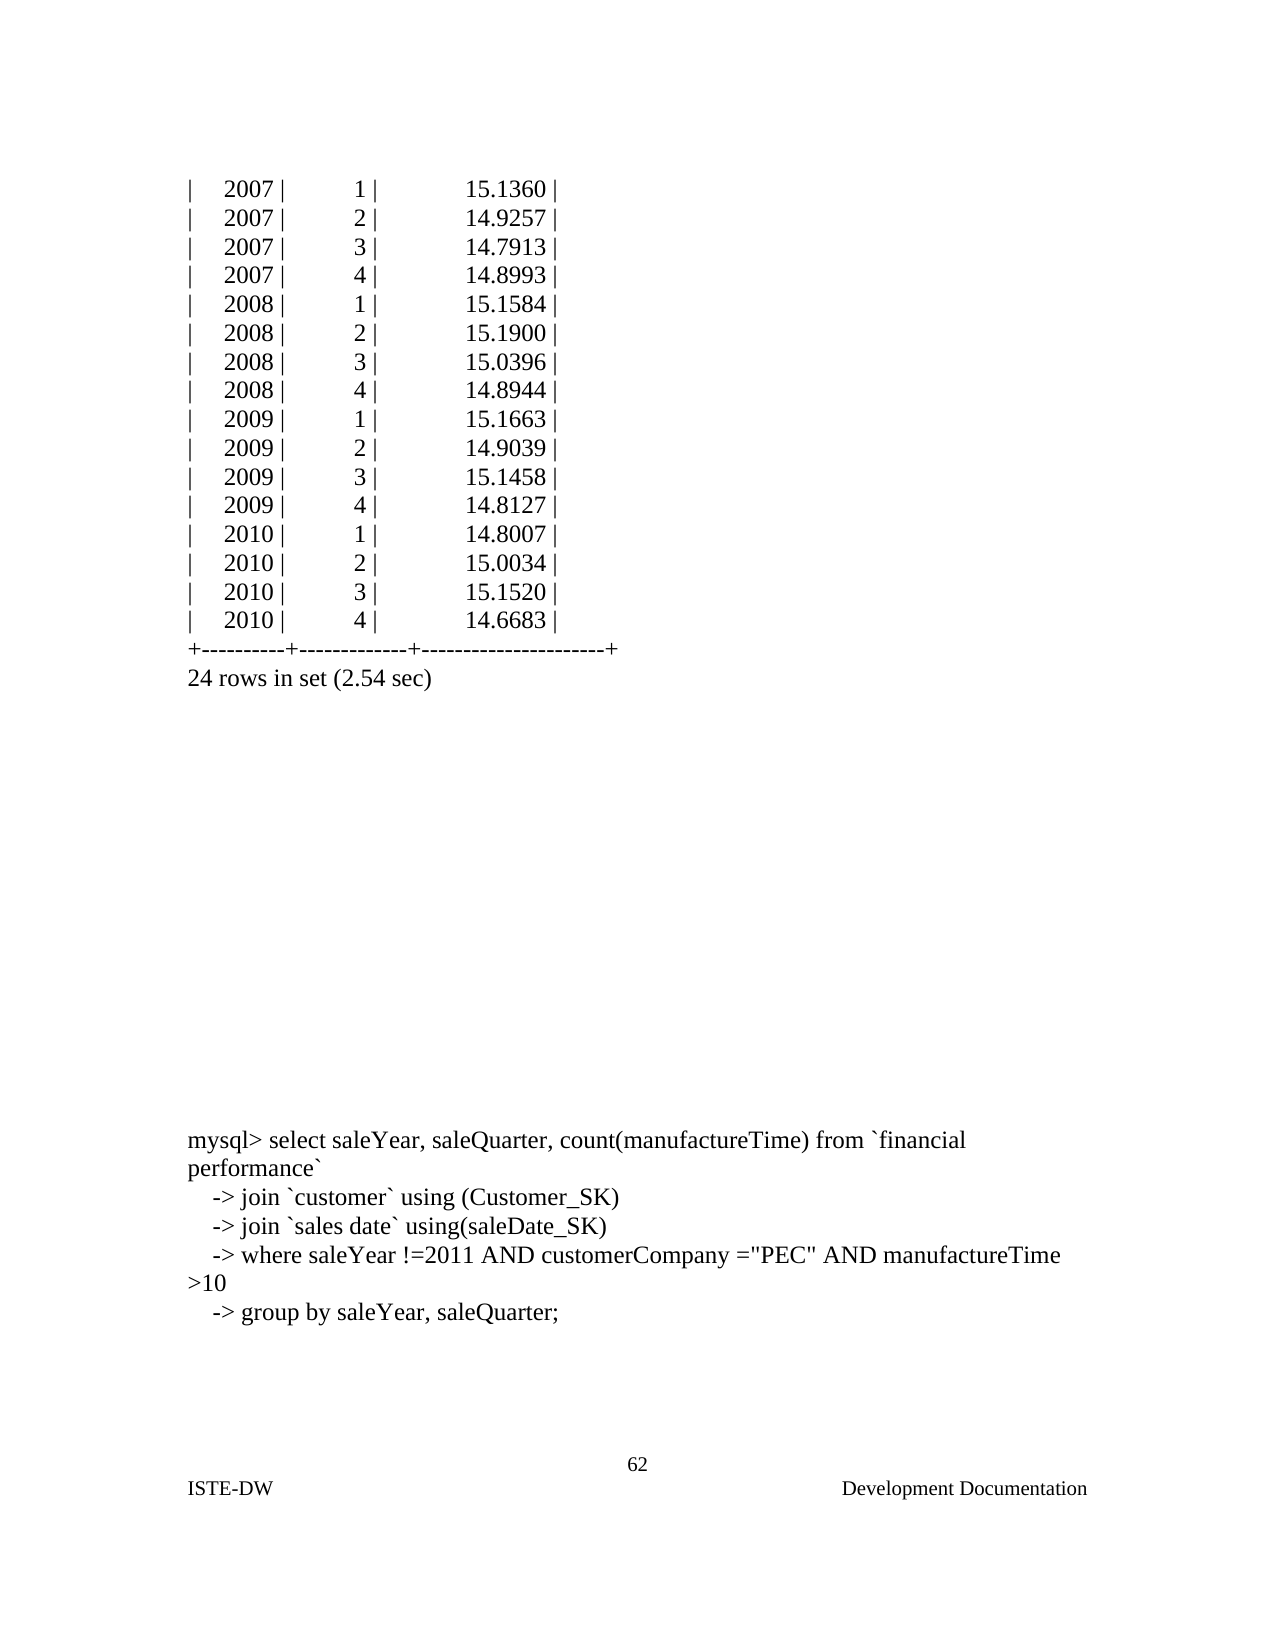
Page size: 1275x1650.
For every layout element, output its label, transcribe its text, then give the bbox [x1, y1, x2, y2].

text -> join `customer` using (Customer_SK) [187, 1182, 1087, 1211]
text | 2009 | 2 | 14.9039 | [187, 433, 1087, 462]
text | 2007 | 1 | 15.1360 | [187, 174, 1087, 203]
text +----------+-------------+----------------------+ [187, 634, 1087, 663]
text | 2010 | 4 | 14.6683 | [187, 605, 1087, 634]
text | 2008 | 2 | 15.1900 | [187, 318, 1087, 347]
text | 2008 | 3 | 15.0396 | [187, 347, 1087, 375]
text | 2007 | 2 | 14.9257 | [187, 203, 1087, 232]
text | 2008 | 1 | 15.1584 | [187, 289, 1087, 318]
text -> where saleYear !=2011 AND customerCompany ="PEC" AND manufactureTime >10 [187, 1240, 1087, 1297]
text | 2010 | 3 | 15.1520 | [187, 577, 1087, 605]
text | 2010 | 1 | 14.8007 | [187, 519, 1087, 548]
text | 2008 | 4 | 14.8944 | [187, 375, 1087, 404]
text | 2009 | 3 | 15.1458 | [187, 462, 1087, 490]
text | 2010 | 2 | 15.0034 | [187, 548, 1087, 577]
text mysql> select saleYear, saleQuarter, count(manufactureTime) from `financial performance` [187, 1125, 1087, 1182]
text | 2009 | 1 | 15.1663 | [187, 404, 1087, 433]
text | 2007 | 3 | 14.7913 | [187, 232, 1087, 260]
text -> join `sales date` using(saleDate_SK) [187, 1211, 1087, 1240]
text -> group by saleYear, saleQuarter; [187, 1297, 1087, 1326]
text | 2009 | 4 | 14.8127 | [187, 490, 1087, 519]
text | 2007 | 4 | 14.8993 | [187, 260, 1087, 289]
text 24 rows in set (2.54 sec) [187, 663, 1087, 692]
